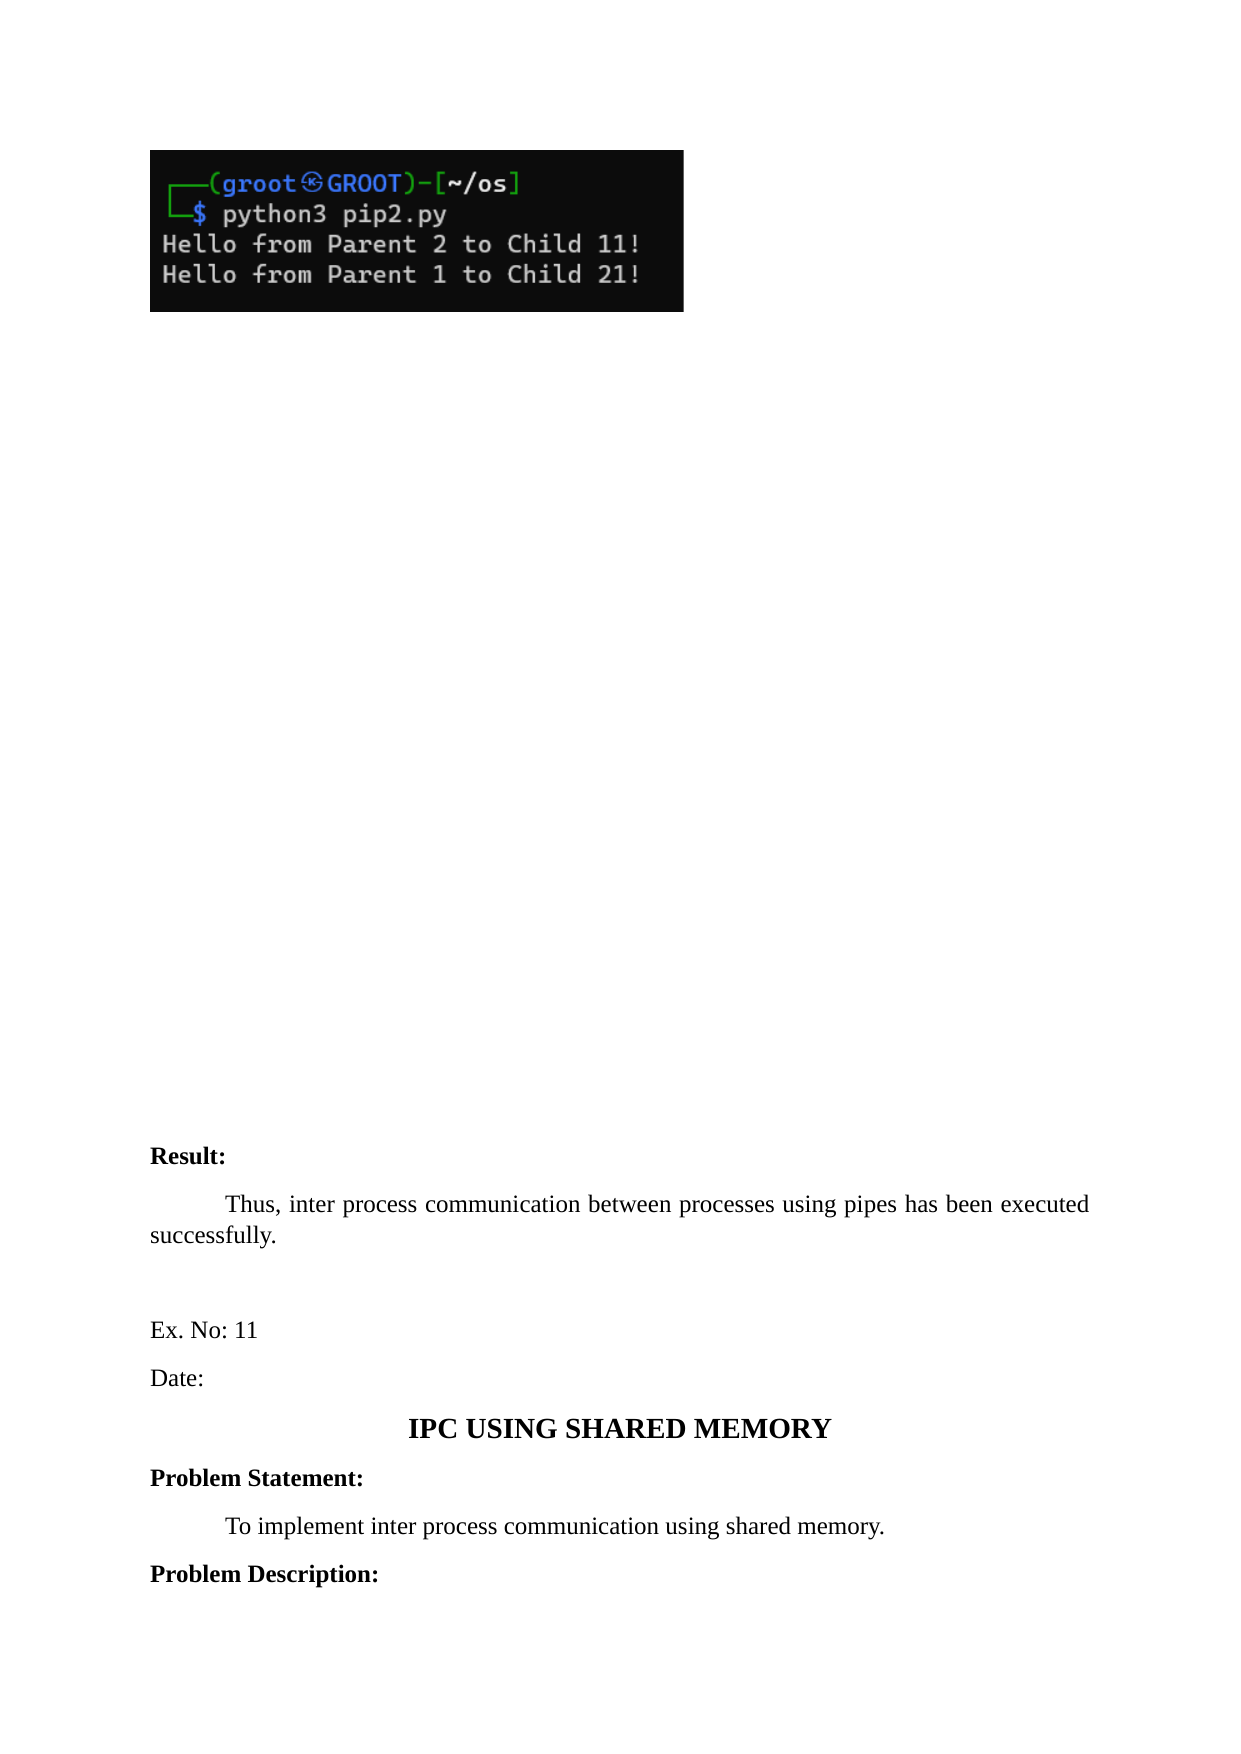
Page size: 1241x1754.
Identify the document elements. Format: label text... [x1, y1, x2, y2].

text Date: [150, 1363, 1090, 1392]
picture [150, 150, 684, 312]
text IPC USING SHARED MEMORY [150, 1411, 1090, 1444]
text To implement inter process communication using shared memory. [150, 1511, 1090, 1540]
text Result: [150, 1141, 1090, 1170]
text Problem Description: [150, 1559, 1090, 1588]
text Ex. No: 11 [150, 1315, 1090, 1344]
text Thus, inter process communication between processes using pipes has been executed successfully. [150, 1189, 1090, 1249]
text Problem Statement: [150, 1463, 1090, 1492]
